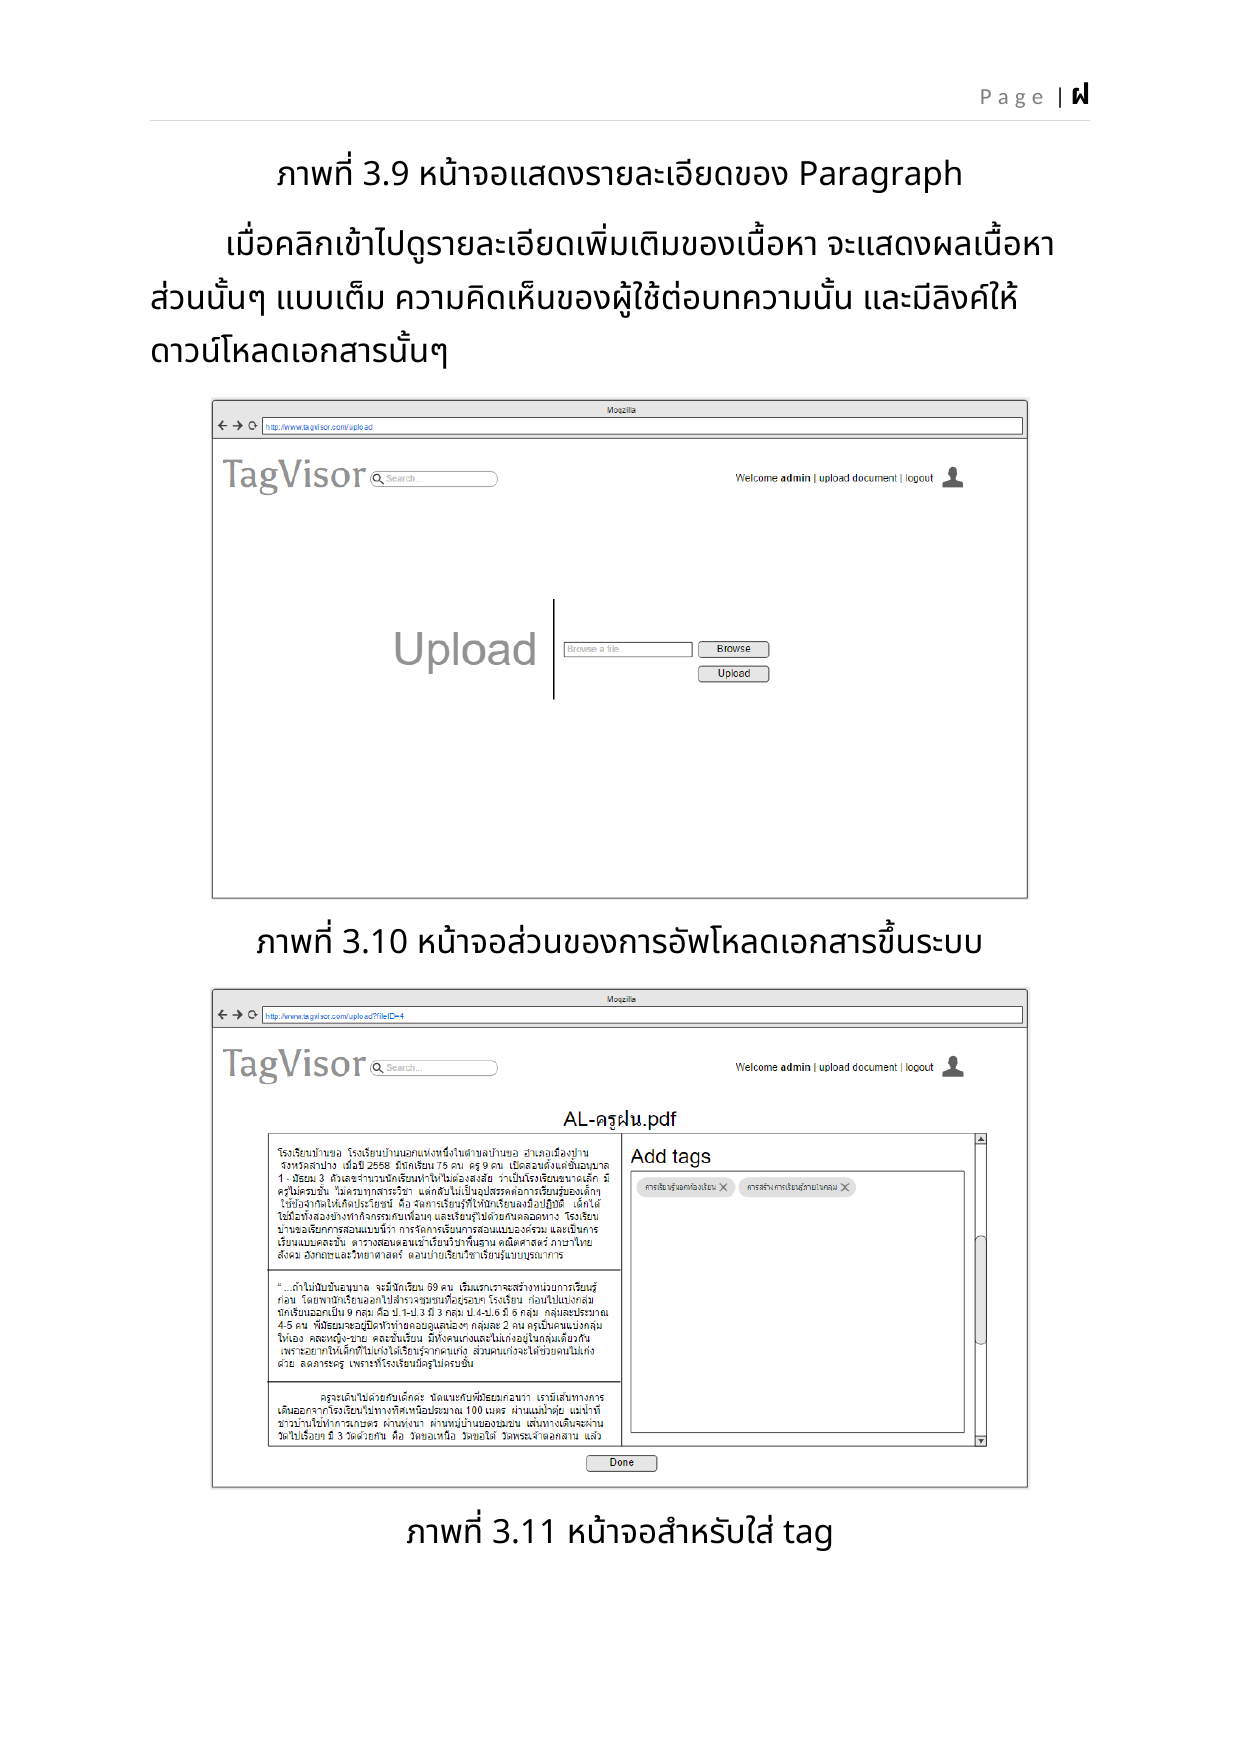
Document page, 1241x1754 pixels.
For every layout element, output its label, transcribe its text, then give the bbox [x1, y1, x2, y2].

text เมื่อคลิกเข้าไปดูรายละเอียดเพิ่มเติมของเนื้อหา จะแสดงผลเนื้อหาส่วนนั้นๆ แบบเต็ม ความคิดเห็นของผู้ใช้ต่อบทความนั้น และมีลิงค์ให้ดาวน์โหลดเอกสารนั้นๆ [150, 220, 1090, 378]
text ภาพที่ หน้าจอแสดงรายละเอียดของ Paragraph [150, 150, 1090, 201]
text ภาพที่ หน้าจอส่วนของการอัพโหลดเอกสารขึ้นระบบ [150, 918, 1090, 968]
picture [210, 397, 1030, 900]
picture [209, 987, 1031, 1490]
text ภาพที่ หน้าจอสำหรับใส่ tag [150, 1508, 1090, 1559]
